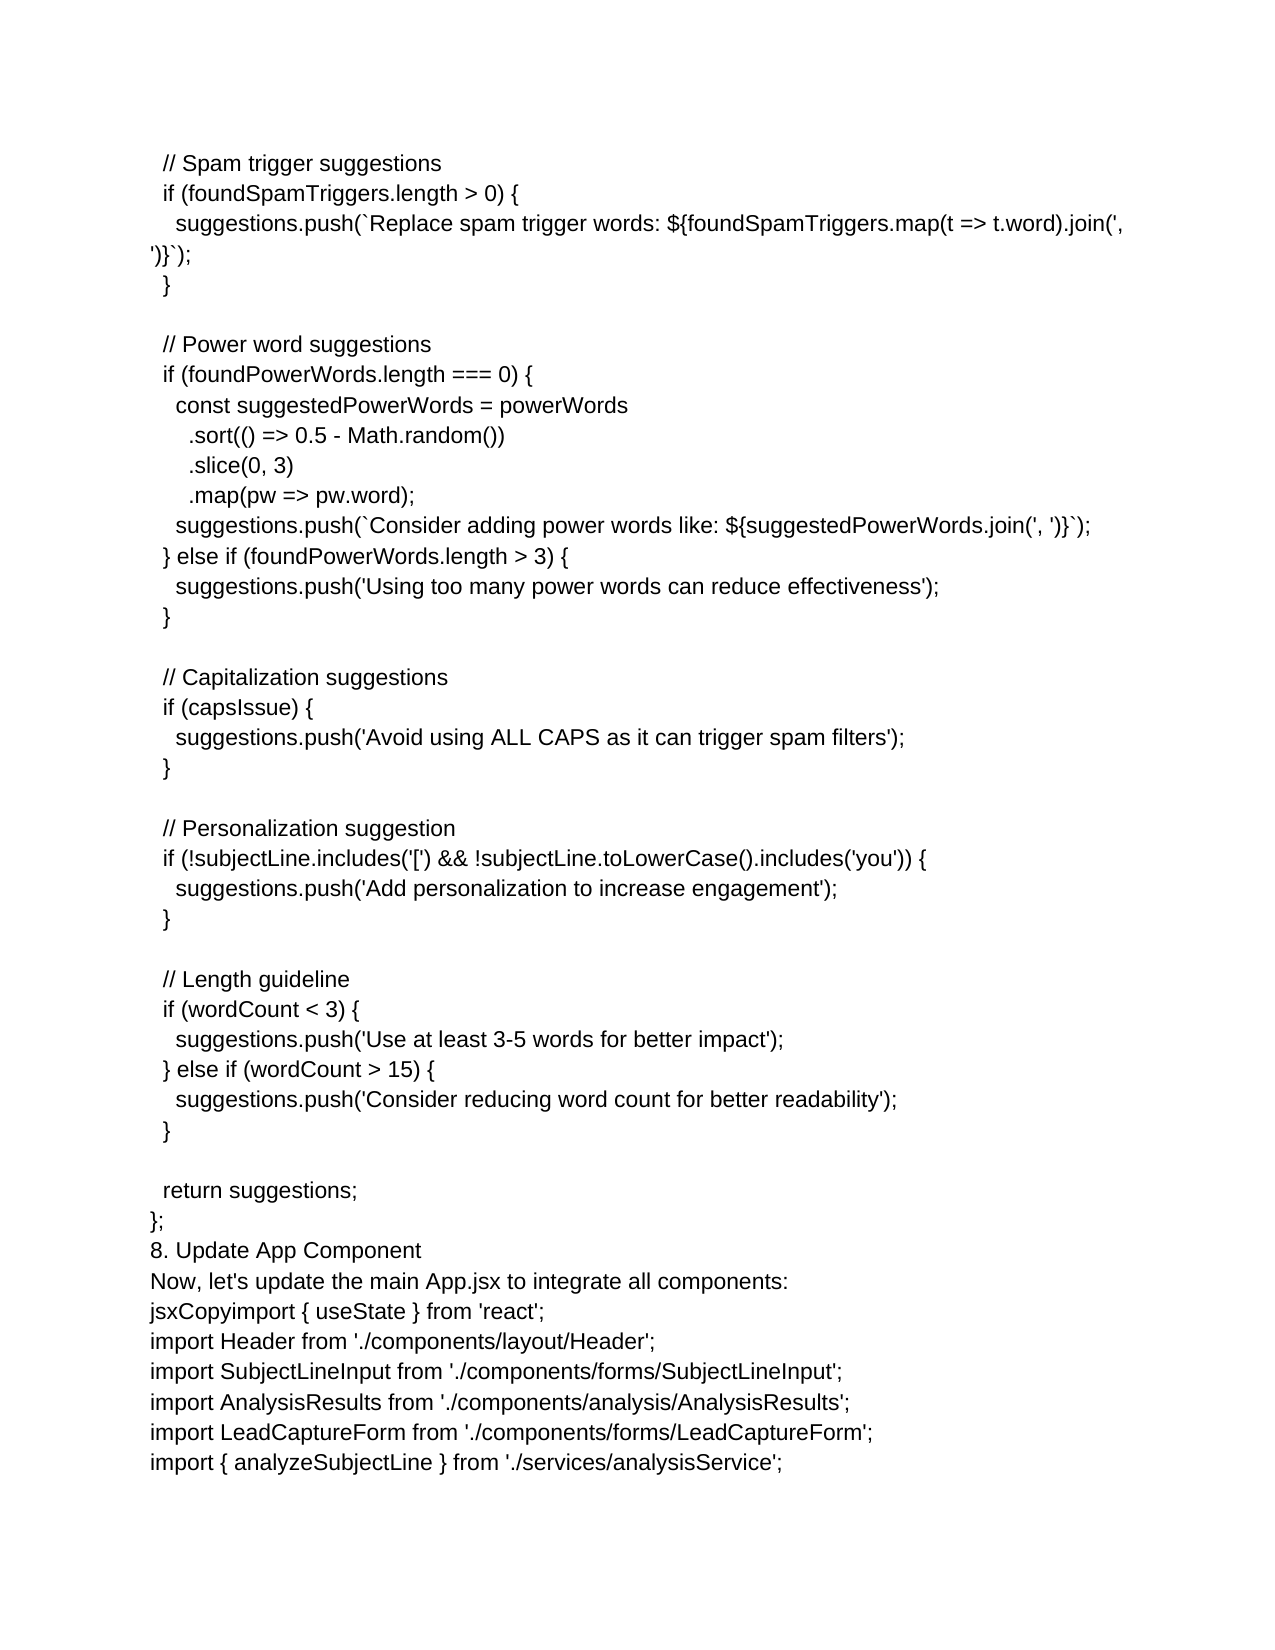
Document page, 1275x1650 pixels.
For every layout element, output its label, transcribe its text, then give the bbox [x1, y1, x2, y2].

text } [150, 754, 1125, 781]
text 8. Update App Component [150, 1237, 1125, 1264]
text suggestions.push('Avoid using ALL CAPS as it can trigger spam filters'); [150, 724, 1125, 750]
text import { analyzeSubjectLine } from './services/analysisService'; [150, 1449, 1125, 1475]
text if (capsIssue) { [150, 694, 1125, 720]
text // Personalization suggestion [150, 814, 1125, 841]
text suggestions.push('Add personalization to increase engagement'); [150, 875, 1125, 901]
text return suggestions; [150, 1177, 1125, 1203]
text if (foundPowerWords.length === 0) { [150, 361, 1125, 388]
text import SubjectLineInput from './components/forms/SubjectLineInput'; [150, 1358, 1125, 1385]
text // Length guideline [150, 966, 1125, 992]
text suggestions.push(`Replace spam trigger words: ${foundSpamTriggers.map(t => t.word).join(', ')}`); [150, 210, 1125, 267]
text .map(pw => pw.word); [150, 482, 1125, 509]
text if (wordCount < 3) { [150, 996, 1125, 1022]
text import AnalysisResults from './components/analysis/AnalysisResults'; [150, 1388, 1125, 1415]
text .sort(() => 0.5 - Math.random()) [150, 422, 1125, 448]
text suggestions.push('Consider reducing word count for better readability'); [150, 1086, 1125, 1113]
text // Spam trigger suggestions [150, 150, 1125, 176]
text } [150, 271, 1125, 297]
text } else if (wordCount > 15) { [150, 1056, 1125, 1083]
text if (foundSpamTriggers.length > 0) { [150, 180, 1125, 207]
text }; [150, 1207, 1125, 1234]
text import LeadCaptureForm from './components/forms/LeadCaptureForm'; [150, 1419, 1125, 1445]
text } [150, 603, 1125, 629]
text const suggestedPowerWords = powerWords [150, 392, 1125, 418]
text if (!subjectLine.includes('[') && !subjectLine.toLowerCase().includes('you')) { [150, 845, 1125, 871]
text // Power word suggestions [150, 331, 1125, 358]
text .slice(0, 3) [150, 452, 1125, 478]
text import Header from './components/layout/Header'; [150, 1328, 1125, 1354]
text suggestions.push(`Consider adding power words like: ${suggestedPowerWords.join(', ')}`); [150, 512, 1125, 539]
text // Capitalization suggestions [150, 663, 1125, 690]
text Now, let's update the main App.jsx to integrate all components: [150, 1268, 1125, 1294]
text jsxCopyimport { useState } from 'react'; [150, 1298, 1125, 1324]
text } else if (foundPowerWords.length > 3) { [150, 543, 1125, 569]
text } [150, 905, 1125, 932]
text suggestions.push('Use at least 3-5 words for better impact'); [150, 1026, 1125, 1052]
text } [150, 1117, 1125, 1143]
text suggestions.push('Using too many power words can reduce effectiveness'); [150, 573, 1125, 599]
